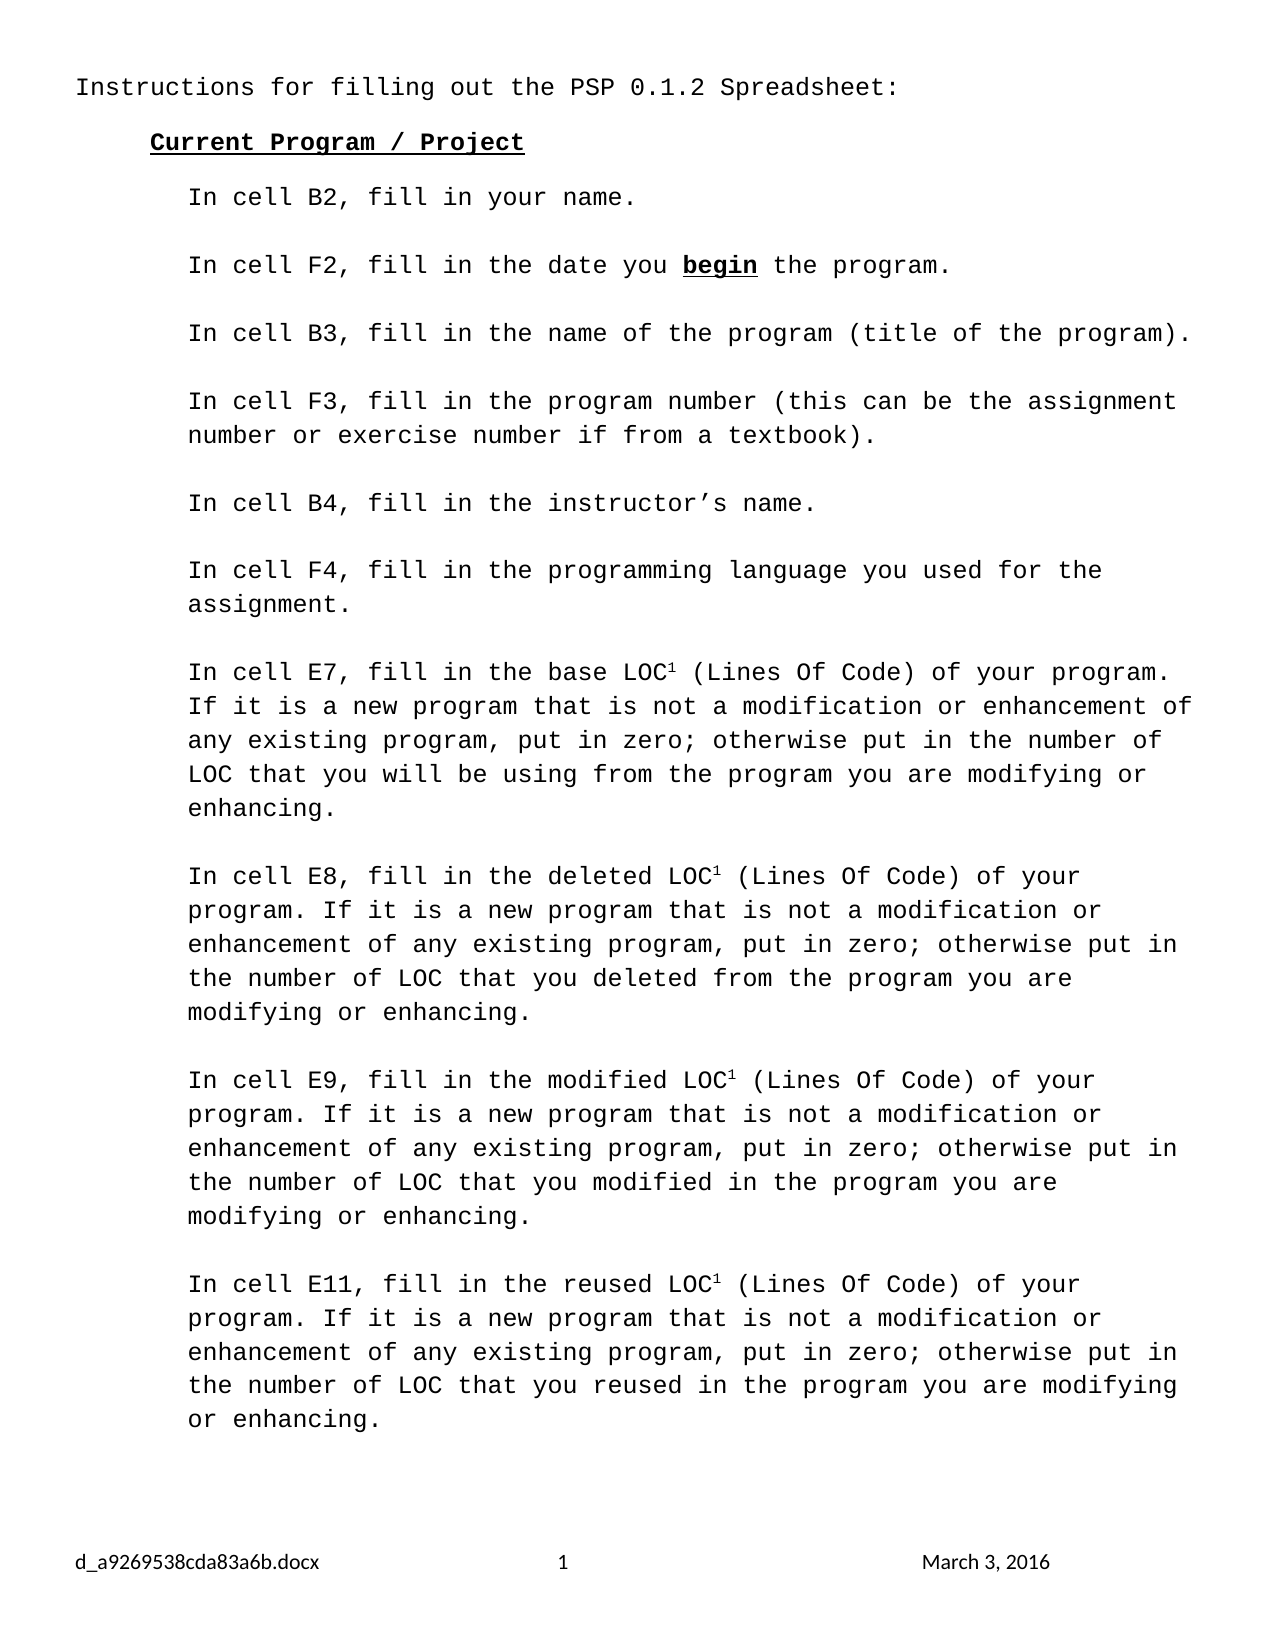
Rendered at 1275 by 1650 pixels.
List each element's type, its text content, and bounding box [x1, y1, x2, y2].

text Instructions for filling out the PSP 0.1.2 Spreadsheet: [75, 75, 1200, 103]
list In cell B2, fill in your name. [187, 184, 1200, 213]
list In cell E9, fill in the modified LOC1 (Lines Of Code) of your program. If it is a new program that is not a modification or enhancement of any existing program, put in zero; otherwise put in the number of LOC that you modified in the program you are modifying or enhancing. [187, 1067, 1200, 1232]
list In cell E8, fill in the deleted LOC1 (Lines Of Code) of your program. If it is a new program that is not a modification or enhancement of any existing program, put in zero; otherwise put in the number of LOC that you deleted from the program you are modifying or enhancing. [187, 864, 1200, 1028]
list In cell E7, fill in the base LOC1 (Lines Of Code) of your program. If it is a new program that is not a modification or enhancement of any existing program, put in zero; otherwise put in the number of LOC that you will be using from the program you are modifying or enhancing. [187, 660, 1200, 824]
list In cell E11, fill in the reused LOC1 (Lines Of Code) of your program. If it is a new program that is not a modification or enhancement of any existing program, put in zero; otherwise put in the number of LOC that you reused in the program you are modifying or enhancing. [187, 1271, 1200, 1435]
list In cell F3, fill in the program number (this can be the assignment number or exercise number if from a textbook). [187, 388, 1200, 451]
list In cell F2, fill in the date you begin the program. [187, 252, 1200, 281]
list In cell B4, fill in the instructor’s name. [187, 490, 1200, 518]
list In cell F4, fill in the programming language you used for the assignment. [187, 558, 1200, 620]
list In cell B3, fill in the name of the program (title of the program). [187, 320, 1200, 349]
text Current Program / Project [75, 130, 1200, 158]
